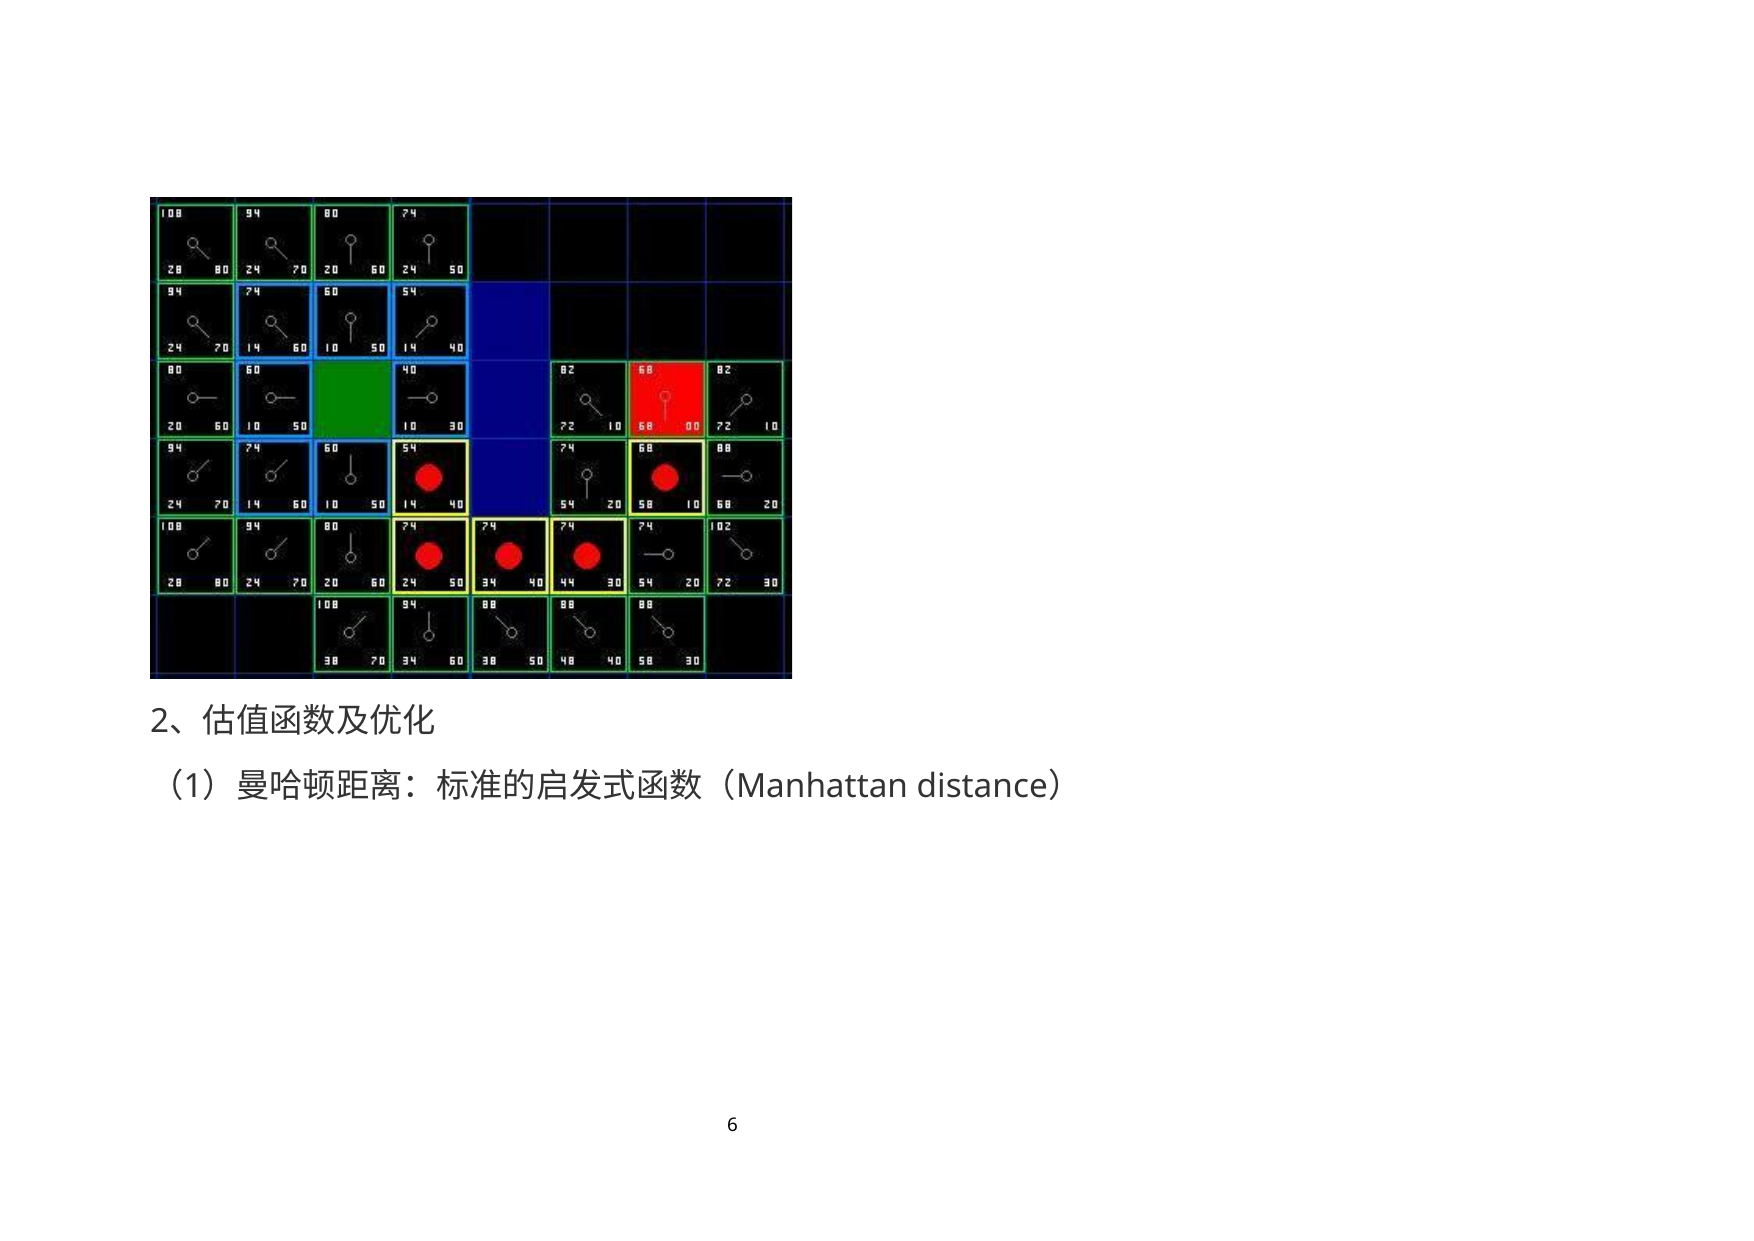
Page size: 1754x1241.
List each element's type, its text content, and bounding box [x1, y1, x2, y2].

list 曼哈顿距离：标准的启发式函数（Manhattan distance） [150, 750, 1604, 815]
list 估值函数及优化 [150, 685, 1604, 750]
picture [150, 197, 793, 679]
